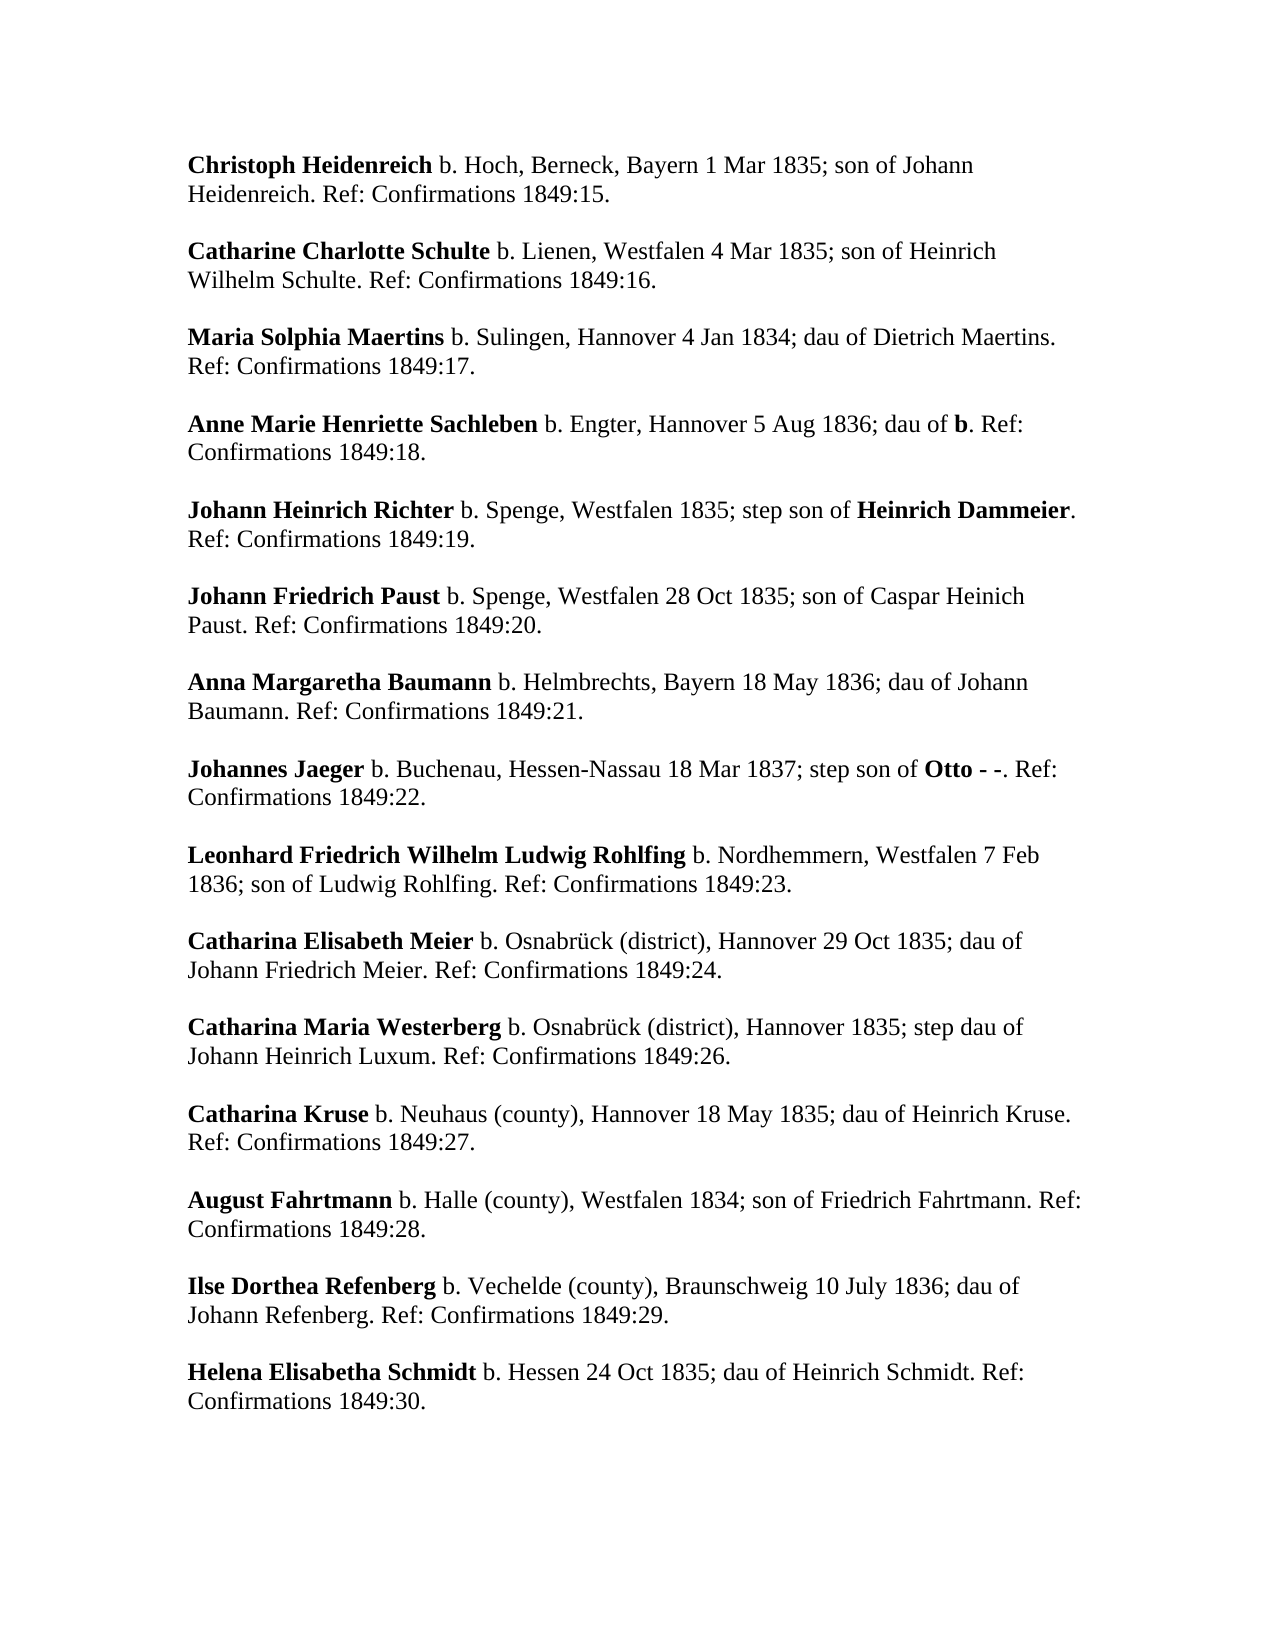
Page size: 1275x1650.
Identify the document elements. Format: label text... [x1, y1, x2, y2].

text Ilse Dorthea Refenberg b. Vechelde (county), Braunschweig 10 July 1836; dau of Johann Refenberg. Ref: Confirmations 1849:29. [187, 1271, 1087, 1329]
text Catharina Kruse b. Neuhaus (county), Hannover 18 May 1835; dau of Heinrich Kruse. Ref: Confirmations 1849:27. [187, 1099, 1087, 1156]
text Catharine Charlotte Schulte b. Lienen, Westfalen 4 Mar 1835; son of Heinrich Wilhelm Schulte. Ref: Confirmations 1849:16. [187, 236, 1087, 294]
text Anne Marie Henriette Sachleben b. Engter, Hannover 5 Aug 1836; dau of b. Ref: Confirmations 1849:18. [187, 409, 1087, 466]
text Christoph Heidenreich b. Hoch, Berneck, Bayern 1 Mar 1835; son of Johann Heidenreich. Ref: Confirmations 1849:15. [187, 150, 1087, 207]
text Helena Elisabetha Schmidt b. Hessen 24 Oct 1835; dau of Heinrich Schmidt. Ref: Confirmations 1849:30. [187, 1357, 1087, 1415]
text Johann Friedrich Paust b. Spenge, Westfalen 28 Oct 1835; son of Caspar Heinich Paust. Ref: Confirmations 1849:20. [187, 581, 1087, 639]
text Catharina Maria Westerberg b. Osnabrück (district), Hannover 1835; step dau of Johann Heinrich Luxum. Ref: Confirmations 1849:26. [187, 1012, 1087, 1070]
text Catharina Elisabeth Meier b. Osnabrück (district), Hannover 29 Oct 1835; dau of Johann Friedrich Meier. Ref: Confirmations 1849:24. [187, 926, 1087, 984]
text Johannes Jaeger b. Buchenau, Hessen-Nassau 18 Mar 1837; step son of Otto - -. Ref: Confirmations 1849:22. [187, 754, 1087, 811]
text Johann Heinrich Richter b. Spenge, Westfalen 1835; step son of Heinrich Dammeier. Ref: Confirmations 1849:19. [187, 495, 1087, 552]
text Leonhard Friedrich Wilhelm Ludwig Rohlfing b. Nordhemmern, Westfalen 7 Feb 1836; son of Ludwig Rohlfing. Ref: Confirmations 1849:23. [187, 840, 1087, 897]
text Maria Solphia Maertins b. Sulingen, Hannover 4 Jan 1834; dau of Dietrich Maertins. Ref: Confirmations 1849:17. [187, 322, 1087, 380]
text August Fahrtmann b. Halle (county), Westfalen 1834; son of Friedrich Fahrtmann. Ref: Confirmations 1849:28. [187, 1185, 1087, 1242]
text Anna Margaretha Baumann b. Helmbrechts, Bayern 18 May 1836; dau of Johann Baumann. Ref: Confirmations 1849:21. [187, 667, 1087, 725]
